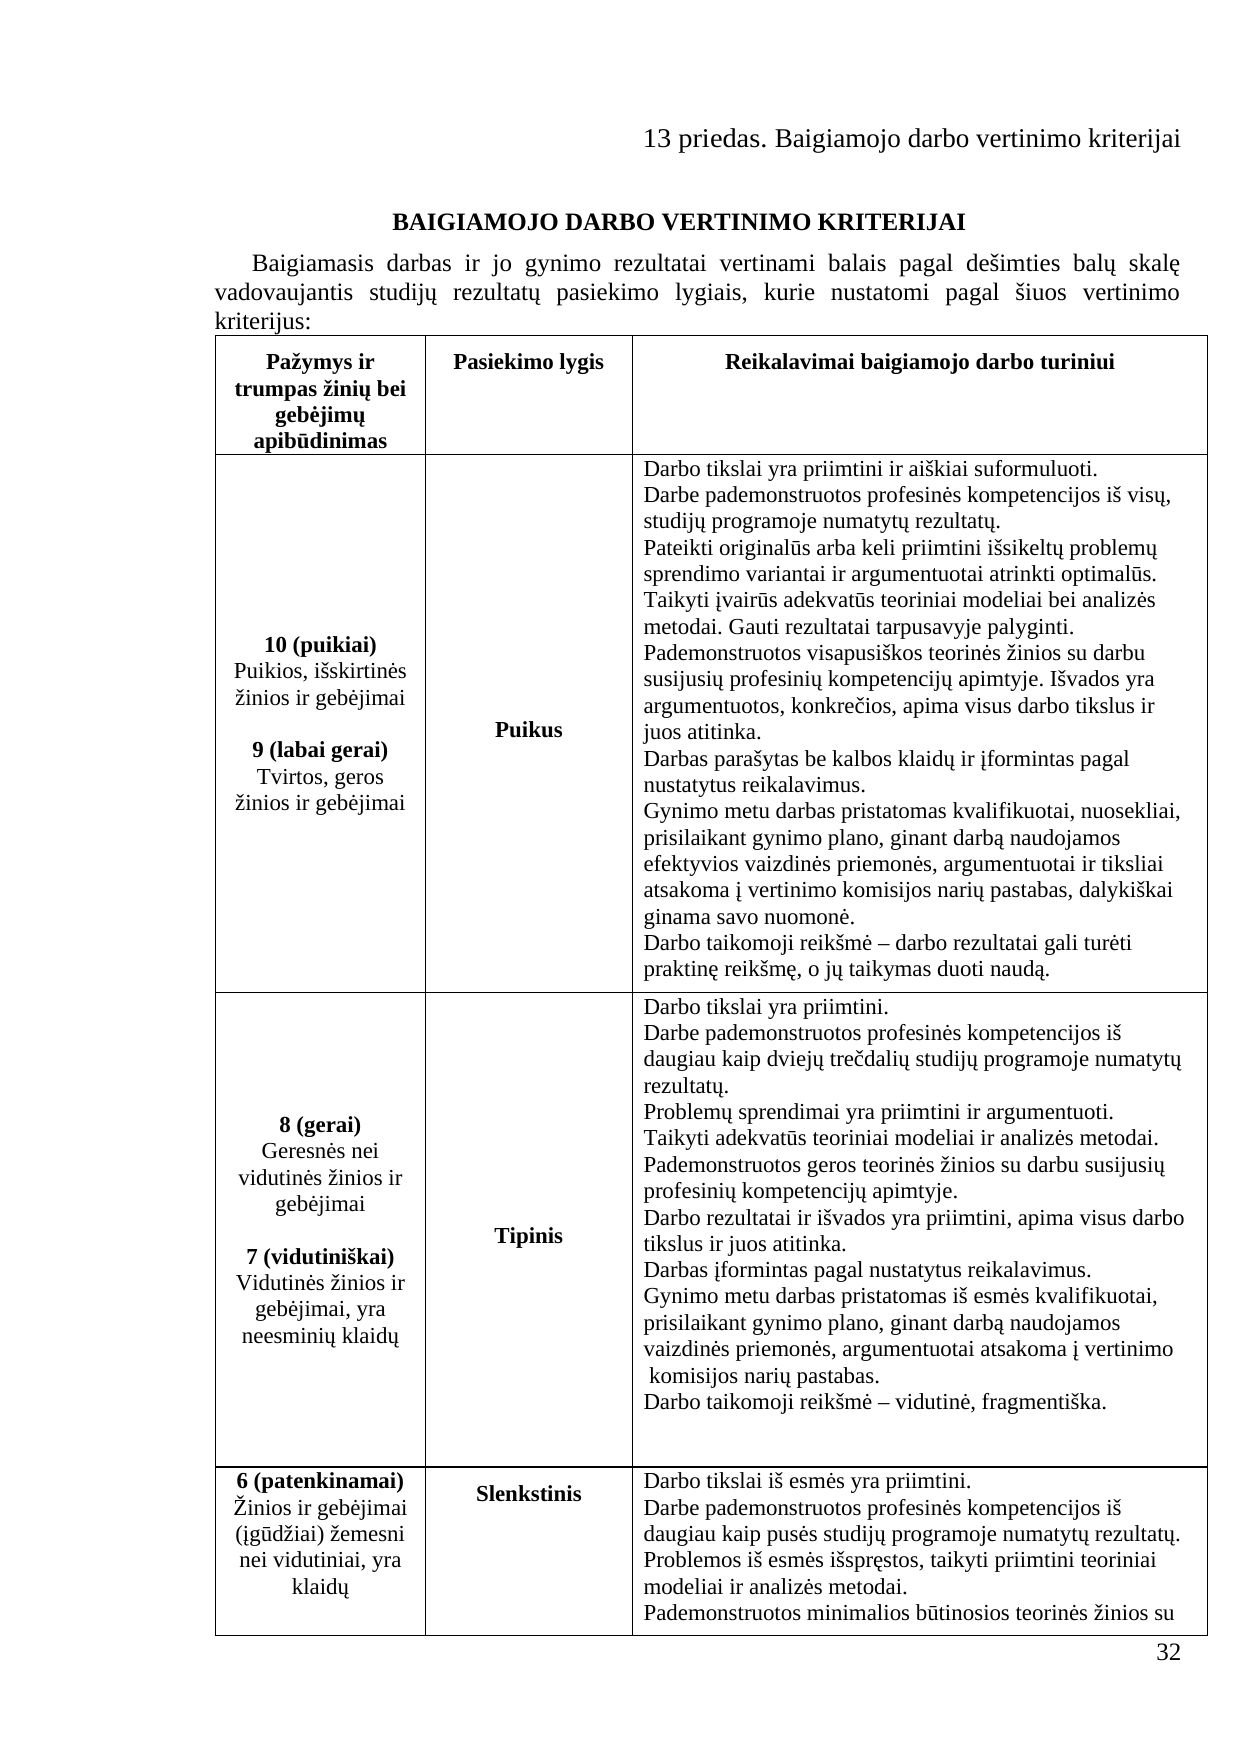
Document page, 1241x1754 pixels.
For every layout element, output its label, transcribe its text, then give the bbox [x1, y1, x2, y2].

table_header Reikalavimai baigiamojo darbo turiniui [633, 336, 1207, 454]
table_cell 8 (gerai) Geresnės nei vidutinės žinios ir gebėjimai 7 (vidutiniškai) Vidutinės žinios ir gebėjimai, yra neesminių klaidų [216, 993, 425, 1466]
table_cell Puikus [426, 455, 632, 992]
text BAIGIAMOJO DARBO VERTINIMO KRITERIJAI [177, 207, 1181, 236]
subtitle 13 priedas. Baigiamojo darbo vertinimo kriterijai [177, 122, 1181, 153]
table_header Pasiekimo lygis [426, 336, 632, 454]
table_header Pažymys ir trumpas žinių bei gebėjimų apibūdinimas [216, 336, 425, 454]
table_cell 10 (puikiai) Puikios, išskirtinės žinios ir gebėjimai 9 (labai gerai) Tvirtos, geros žinios ir gebėjimai [216, 455, 425, 992]
table_cell Slenkstinis [426, 1468, 632, 1635]
table_cell Darbo tikslai yra priimtini. Darbe pademonstruotos profesinės kompetencijos iš daugiau kaip dviejų trečdalių studijų programoje numatytų rezultatų. Problemų sprendimai yra priimtini ir argumentuoti. Taikyti adekvatūs teoriniai modeliai ir analizės metodai. Pademonstruotos geros teorinės žinios su darbu susijusių profesinių kompetencijų apimtyje. Darbo rezultatai ir išvados yra priimtini, apima visus darbo tikslus ir juos atitinka. Darbas įformintas pagal nustatytus reikalavimus. Gynimo metu darbas pristatomas iš esmės kvalifikuotai, prisilaikant gynimo plano, ginant darbą naudojamos vaizdinės priemonės, argumentuotai atsakoma į vertinimo komisijos narių pastabas. Darbo taikomoji reikšmė – vidutinė, fragmentiška. [633, 993, 1207, 1466]
table_cell Darbo tikslai yra priimtini ir aiškiai suformuluoti. Darbe pademonstruotos profesinės kompetencijos iš visų, studijų programoje numatytų rezultatų. Pateikti originalūs arba keli priimtini išsikeltų problemų sprendimo variantai ir argumentuotai atrinkti optimalūs. Taikyti įvairūs adekvatūs teoriniai modeliai bei analizės metodai. Gauti rezultatai tarpusavyje palyginti. Pademonstruotos visapusiškos teorinės žinios su darbu susijusių profesinių kompetencijų apimtyje. Išvados yra argumentuotos, konkrečios, apima visus darbo tikslus ir juos atitinka. Darbas parašytas be kalbos klaidų ir įformintas pagal nustatytus reikalavimus. Gynimo metu darbas pristatomas kvalifikuotai, nuosekliai, prisilaikant gynimo plano, ginant darbą naudojamos efektyvios vaizdinės priemonės, argumentuotai ir tiksliai atsakoma į vertinimo komisijos narių pastabas, dalykiškai ginama savo nuomonė. Darbo taikomoji reikšmė – darbo rezultatai gali turėti praktinę reikšmę, o jų taikymas duoti naudą. [633, 455, 1207, 992]
text Baigiamasis darbas ir jo gynimo rezultatai vertinami balais pagal dešimties balų skalę vadovaujantis studijų rezultatų pasiekimo lygiais, kurie nustatomi pagal šiuos vertinimo kriterijus: [214, 248, 1181, 335]
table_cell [216, 1468, 425, 1635]
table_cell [633, 1468, 1207, 1635]
table_cell Tipinis [426, 993, 632, 1466]
